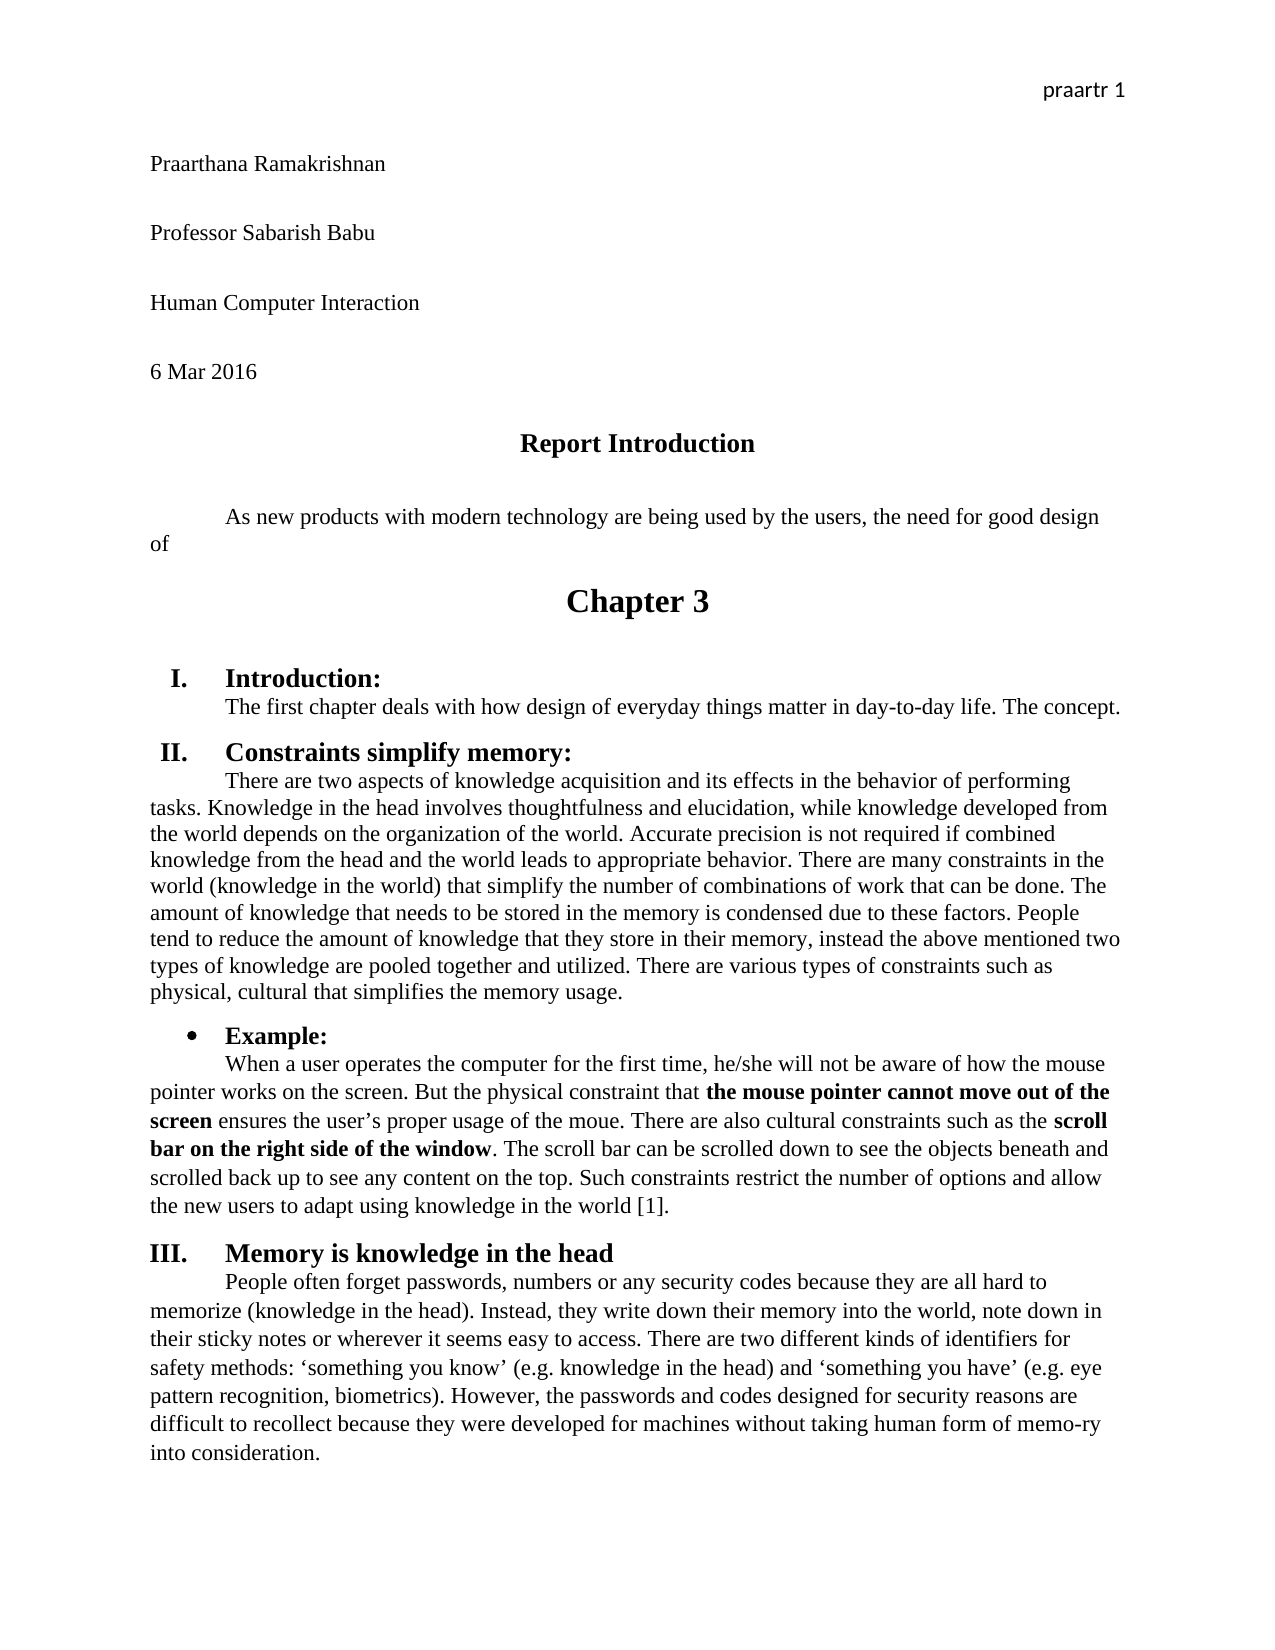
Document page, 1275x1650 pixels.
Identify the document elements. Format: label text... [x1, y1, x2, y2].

text 6 Mar 2016 [150, 358, 1125, 384]
text As new products with modern technology are being used by the users, the need for good design of [150, 503, 1125, 556]
subtitle Report Introduction [150, 427, 1125, 459]
subtitle Constraints simplify memory: [187, 736, 1125, 767]
text People often forget passwords, numbers or any security codes because they are all hard to memorize (knowledge in the head). Instead, they write down their memory into the world, note down in their sticky notes or wherever it seems easy to access. There are two different kinds of identifiers for safety methods: ‘something you know’ (e.g. knowledge in the head) and ‘something you have’ (e.g. eye pattern recognition, biometrics). However, the passwords and codes designed for security reasons are difficult to recollect because they were developed for machines without taking human form of memo-ry into consideration. [150, 1268, 1125, 1465]
text Professor Sabarish Babu [150, 219, 1125, 246]
subtitle Introduction: [187, 662, 1125, 693]
subtitle Chapter 3 [150, 581, 1125, 619]
text The first chapter deals with how design of everyday things matter in day-to-day life. The concept. [150, 693, 1125, 719]
subtitle Example: [187, 1021, 1125, 1050]
text Praarthana Ramakrishnan [150, 150, 1125, 176]
text Human Computer Interaction [150, 289, 1125, 315]
text There are two aspects of knowledge acquisition and its effects in the behavior of performing tasks. Knowledge in the head involves thoughtfulness and elucidation, while knowledge developed from the world depends on the organization of the world. Accurate precision is not required if combined knowledge from the head and the world leads to appropriate behavior. There are many constraints in the world (knowledge in the world) that simplify the number of combinations of work that can be done. The amount of knowledge that needs to be stored in the memory is condensed due to these factors. People tend to reduce the amount of knowledge that they store in their memory, instead the above mentioned two types of knowledge are pooled together and utilized. There are various types of constraints such as physical, cultural that simplifies the memory usage. [150, 767, 1125, 1004]
subtitle Memory is knowledge in the head [187, 1237, 1125, 1268]
text When a user operates the computer for the first time, he/she will not be aware of how the mouse pointer works on the screen. But the physical constraint that the mouse pointer cannot move out of the screen ensures the user’s proper usage of the moue. There are also cultural constraints such as the scroll bar on the right side of the window. The scroll bar can be scrolled down to see the objects beneath and scrolled back up to see any content on the top. Such constraints restrict the number of options and allow the new users to adapt using knowledge in the world [1]. [150, 1050, 1125, 1218]
